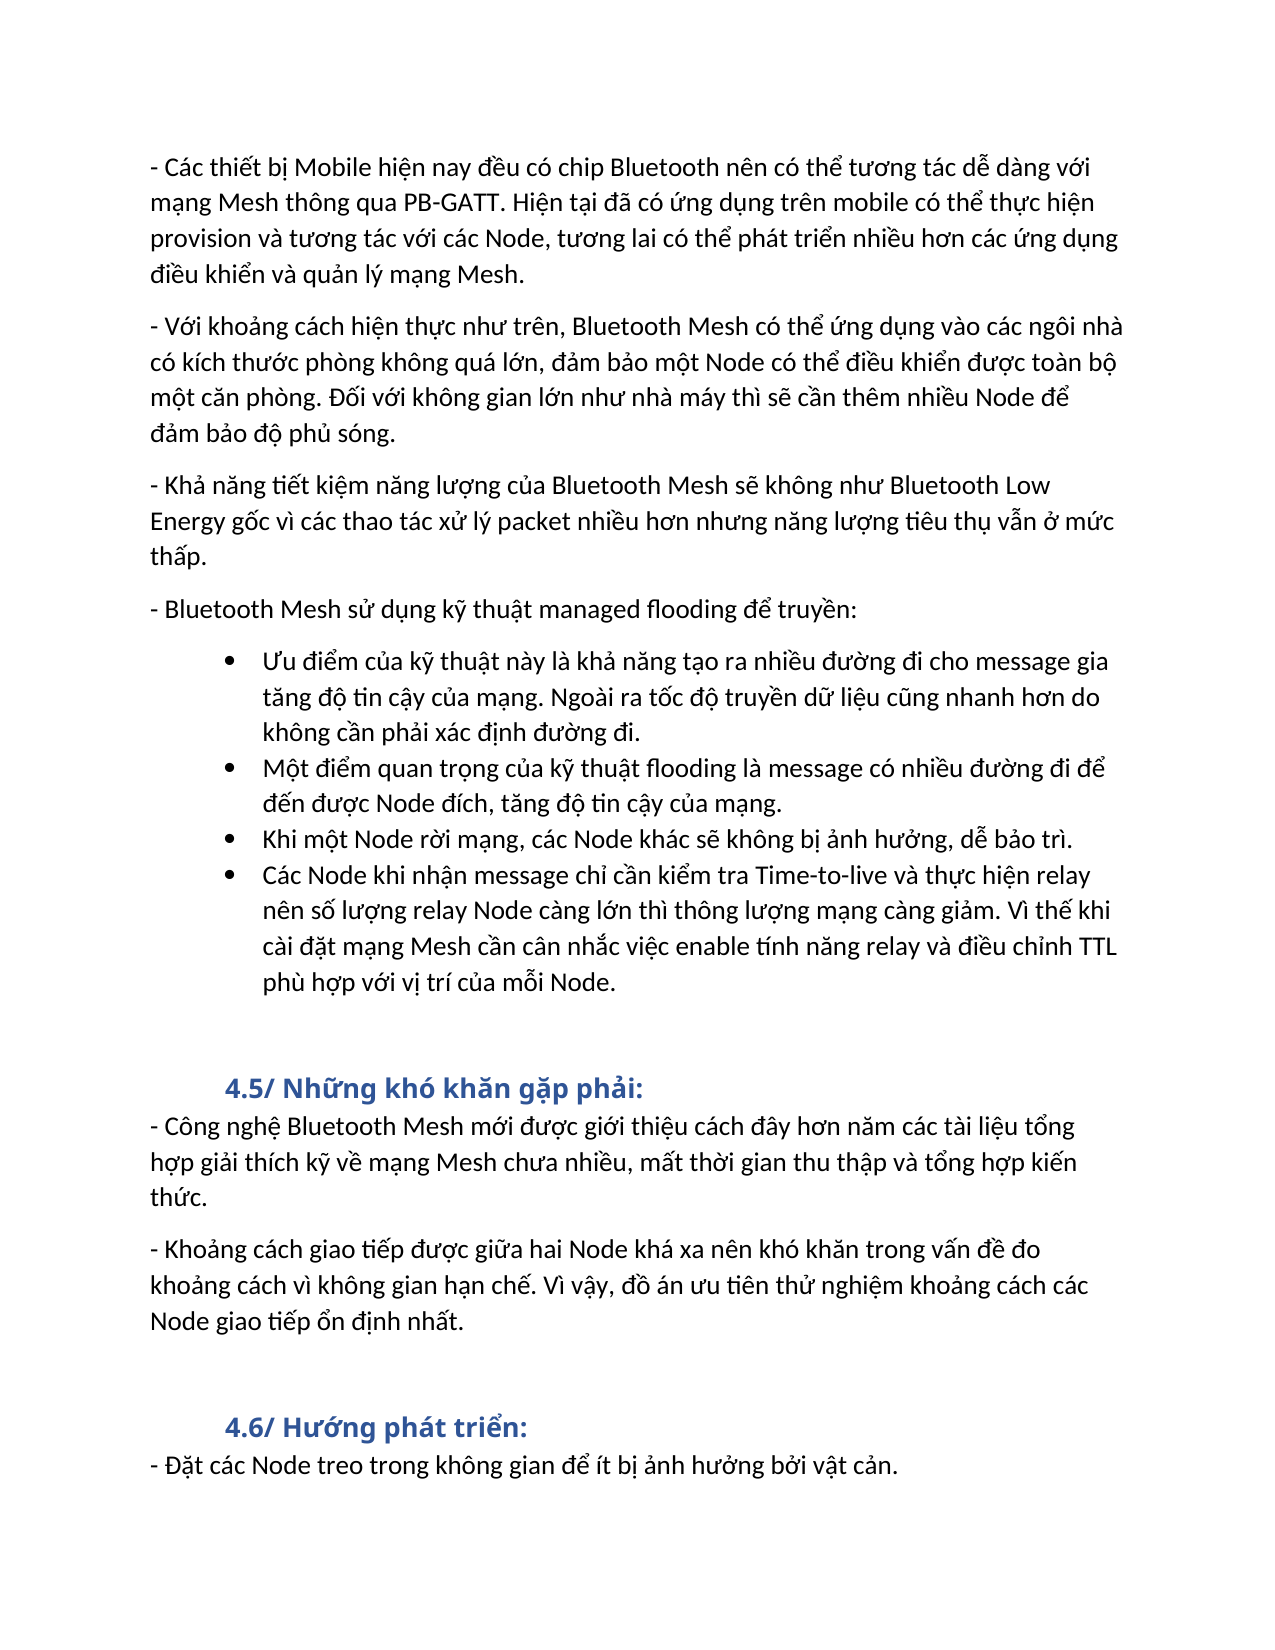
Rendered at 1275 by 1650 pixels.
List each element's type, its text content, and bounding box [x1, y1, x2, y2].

list Một điểm quan trọng của kỹ thuật flooding là message có nhiều đường đi để đến được Node đích, tăng độ tin cậy của mạng. [225, 751, 1125, 820]
text - Khả năng tiết kiệm năng lượng của Bluetooth Mesh sẽ không như Bluetooth Low Energy gốc vì các thao tác xử lý packet nhiều hơn nhưng năng lượng tiêu thụ vẫn ở mức thấp. [150, 468, 1125, 573]
list Các Node khi nhận message chỉ cần kiểm tra Time-to-live và thực hiện relay nên số lượng relay Node càng lớn thì thông lượng mạng càng giảm. Vì thế khi cài đặt mạng Mesh cần cân nhắc việc enable tính năng relay và điều chỉnh TTL phù hợp với vị trí của mỗi Node. [225, 858, 1125, 998]
text - Công nghệ Bluetooth Mesh mới được giới thiệu cách đây hơn năm các tài liệu tổng hợp giải thích kỹ về mạng Mesh chưa nhiều, mất thời gian thu thập và tổng hợp kiến thức. [150, 1109, 1125, 1213]
text - Các thiết bị Mobile hiện nay đều có chip Bluetooth nên có thể tương tác dễ dàng với mạng Mesh thông qua PB-GATT. Hiện tại đã có ứng dụng trên mobile có thể thực hiện provision và tương tác với các Node, tương lai có thể phát triển nhiều hơn các ứng dụng điều khiển và quản lý mạng Mesh. [150, 150, 1125, 290]
text - Bluetooth Mesh sử dụng kỹ thuật managed flooding để truyền: [150, 592, 1125, 625]
subtitle 4.6/ Hướng phát triển: [150, 1408, 1125, 1445]
list Khi một Node rời mạng, các Node khác sẽ không bị ảnh hưởng, dễ bảo trì. [225, 822, 1125, 855]
list Ưu điểm của kỹ thuật này là khả năng tạo ra nhiều đường đi cho message gia tăng độ tin cậy của mạng. Ngoài ra tốc độ truyền dữ liệu cũng nhanh hơn do không cần phải xác định đường đi. [225, 644, 1125, 748]
text - Đặt các Node treo trong không gian để ít bị ảnh hưởng bởi vật cản. [150, 1448, 1125, 1481]
text - Khoảng cách giao tiếp được giữa hai Node khá xa nên khó khăn trong vấn đề đo khoảng cách vì không gian hạn chế. Vì vậy, đồ án ưu tiên thử nghiệm khoảng cách các Node giao tiếp ổn định nhất. [150, 1233, 1125, 1337]
text - Với khoảng cách hiện thực như trên, Bluetooth Mesh có thể ứng dụng vào các ngôi nhà có kích thước phòng không quá lớn, đảm bảo một Node có thể điều khiển được toàn bộ một căn phòng. Đối với không gian lớn như nhà máy thì sẽ cần thêm nhiều Node để đảm bảo độ phủ sóng. [150, 309, 1125, 449]
subtitle 4.5/ Những khó khăn gặp phải: [150, 1069, 1125, 1106]
